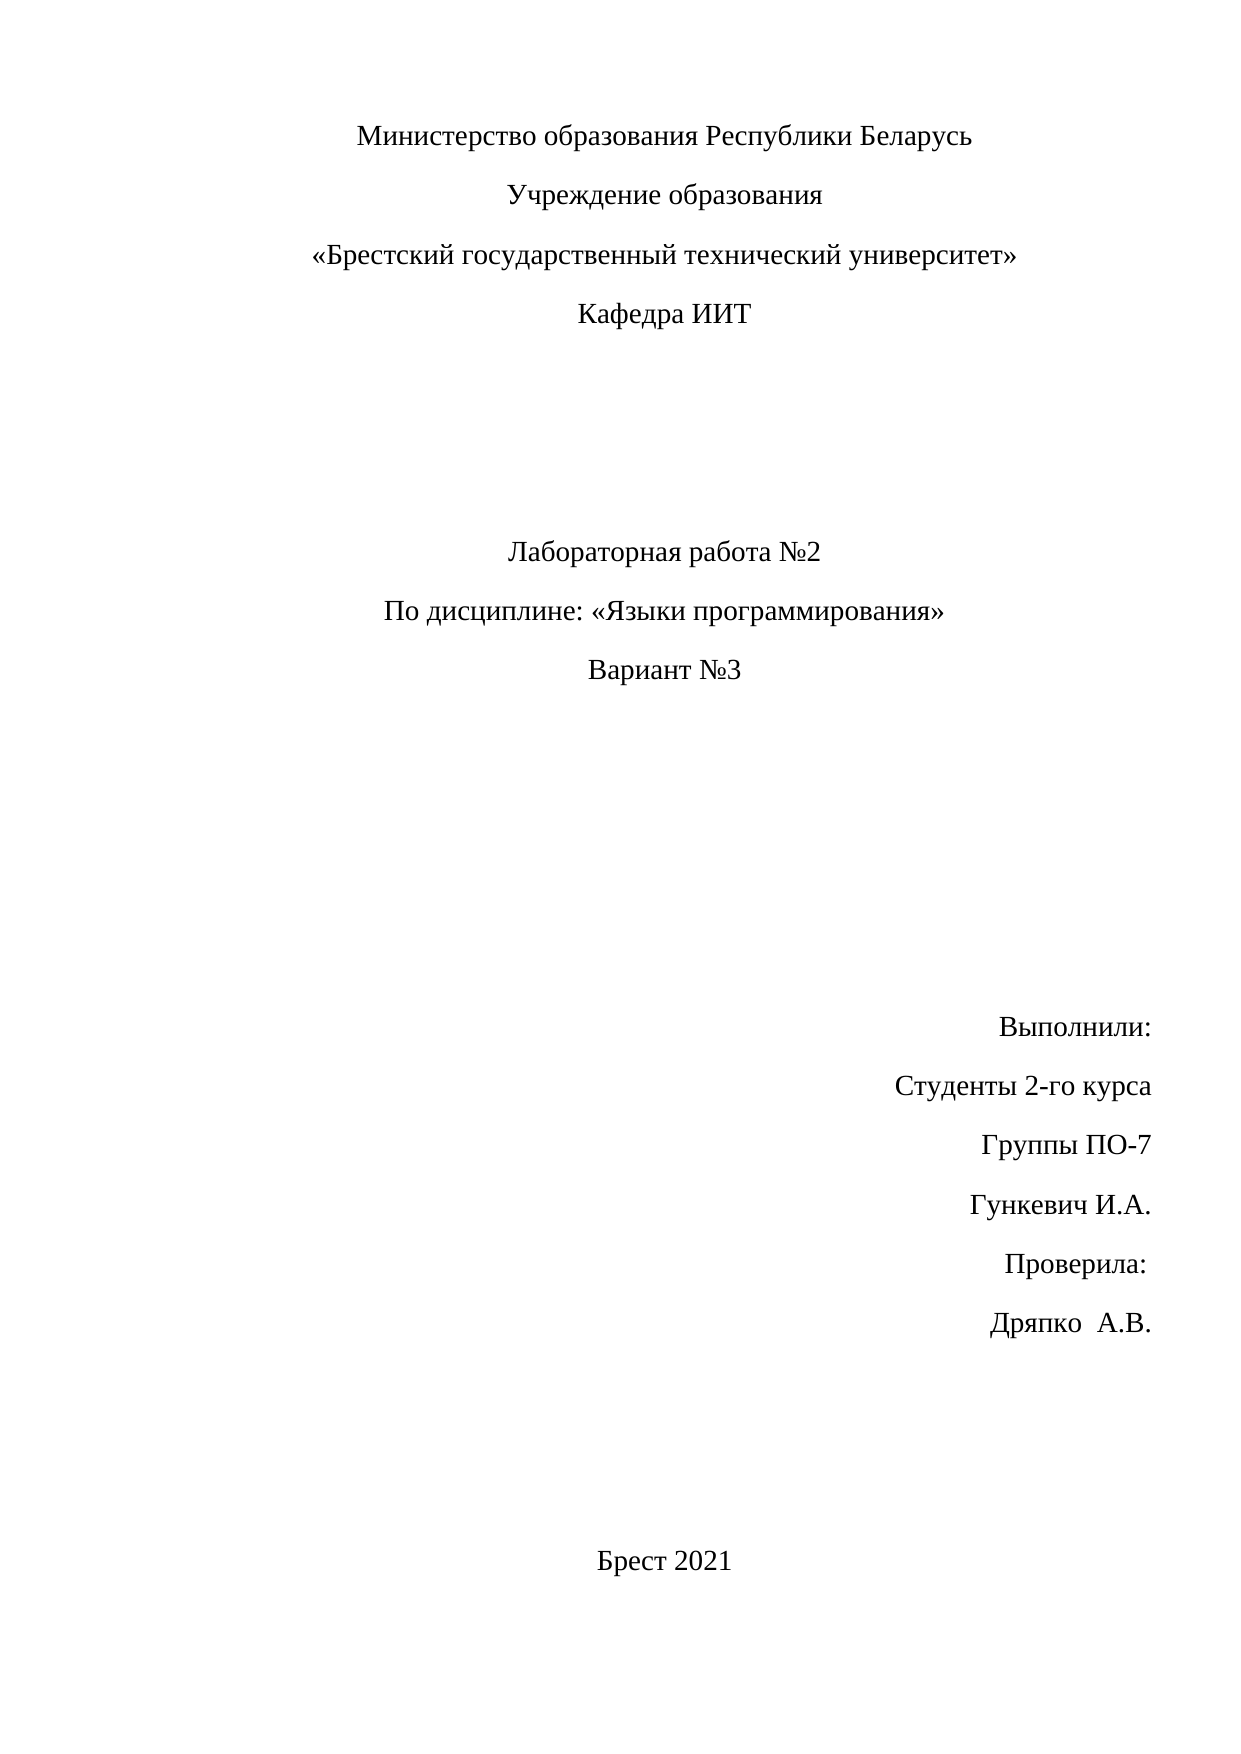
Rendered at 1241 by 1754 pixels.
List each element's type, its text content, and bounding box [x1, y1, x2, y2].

text Выполнили: [177, 1009, 1152, 1042]
text Министерство образования Республики Беларусь [177, 118, 1152, 152]
text По дисциплине: «Языки программирования» [177, 593, 1152, 627]
text Кафедра ИИТ [177, 296, 1152, 330]
text Проверила: [177, 1246, 1152, 1280]
text Вариант №3 [177, 652, 1152, 686]
text Лабораторная работа №2 [177, 534, 1152, 567]
text Дряпко А.В. [546, 1306, 1152, 1339]
text Группы ПО-7 [177, 1127, 1152, 1161]
text «Брестский государственный технический университет» [177, 237, 1152, 270]
text Студенты 2-го курса [177, 1068, 1152, 1102]
text Брест 2021 [177, 1543, 1152, 1577]
text Учреждение образования [177, 177, 1152, 211]
text Гункевич И.А. [177, 1187, 1152, 1220]
